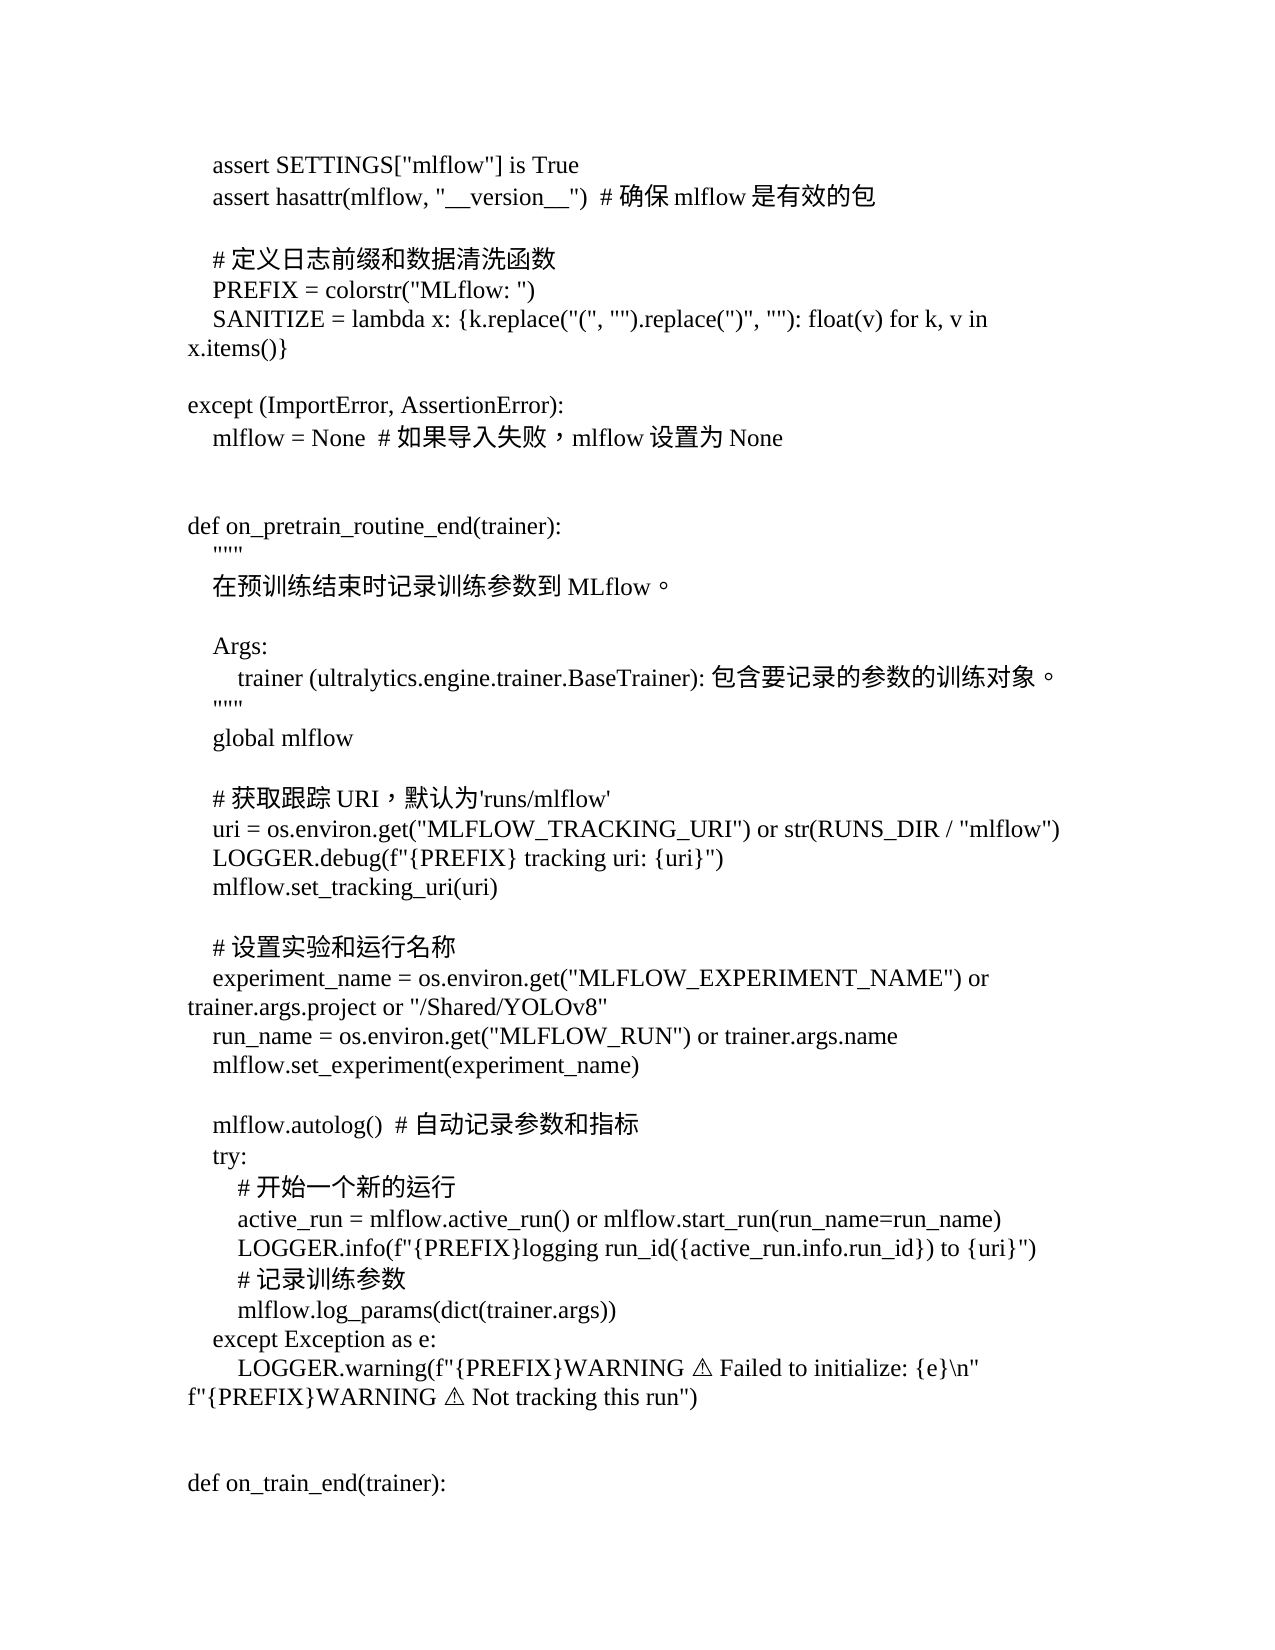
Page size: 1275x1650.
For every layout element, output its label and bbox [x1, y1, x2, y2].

text [187, 150, 1087, 1497]
